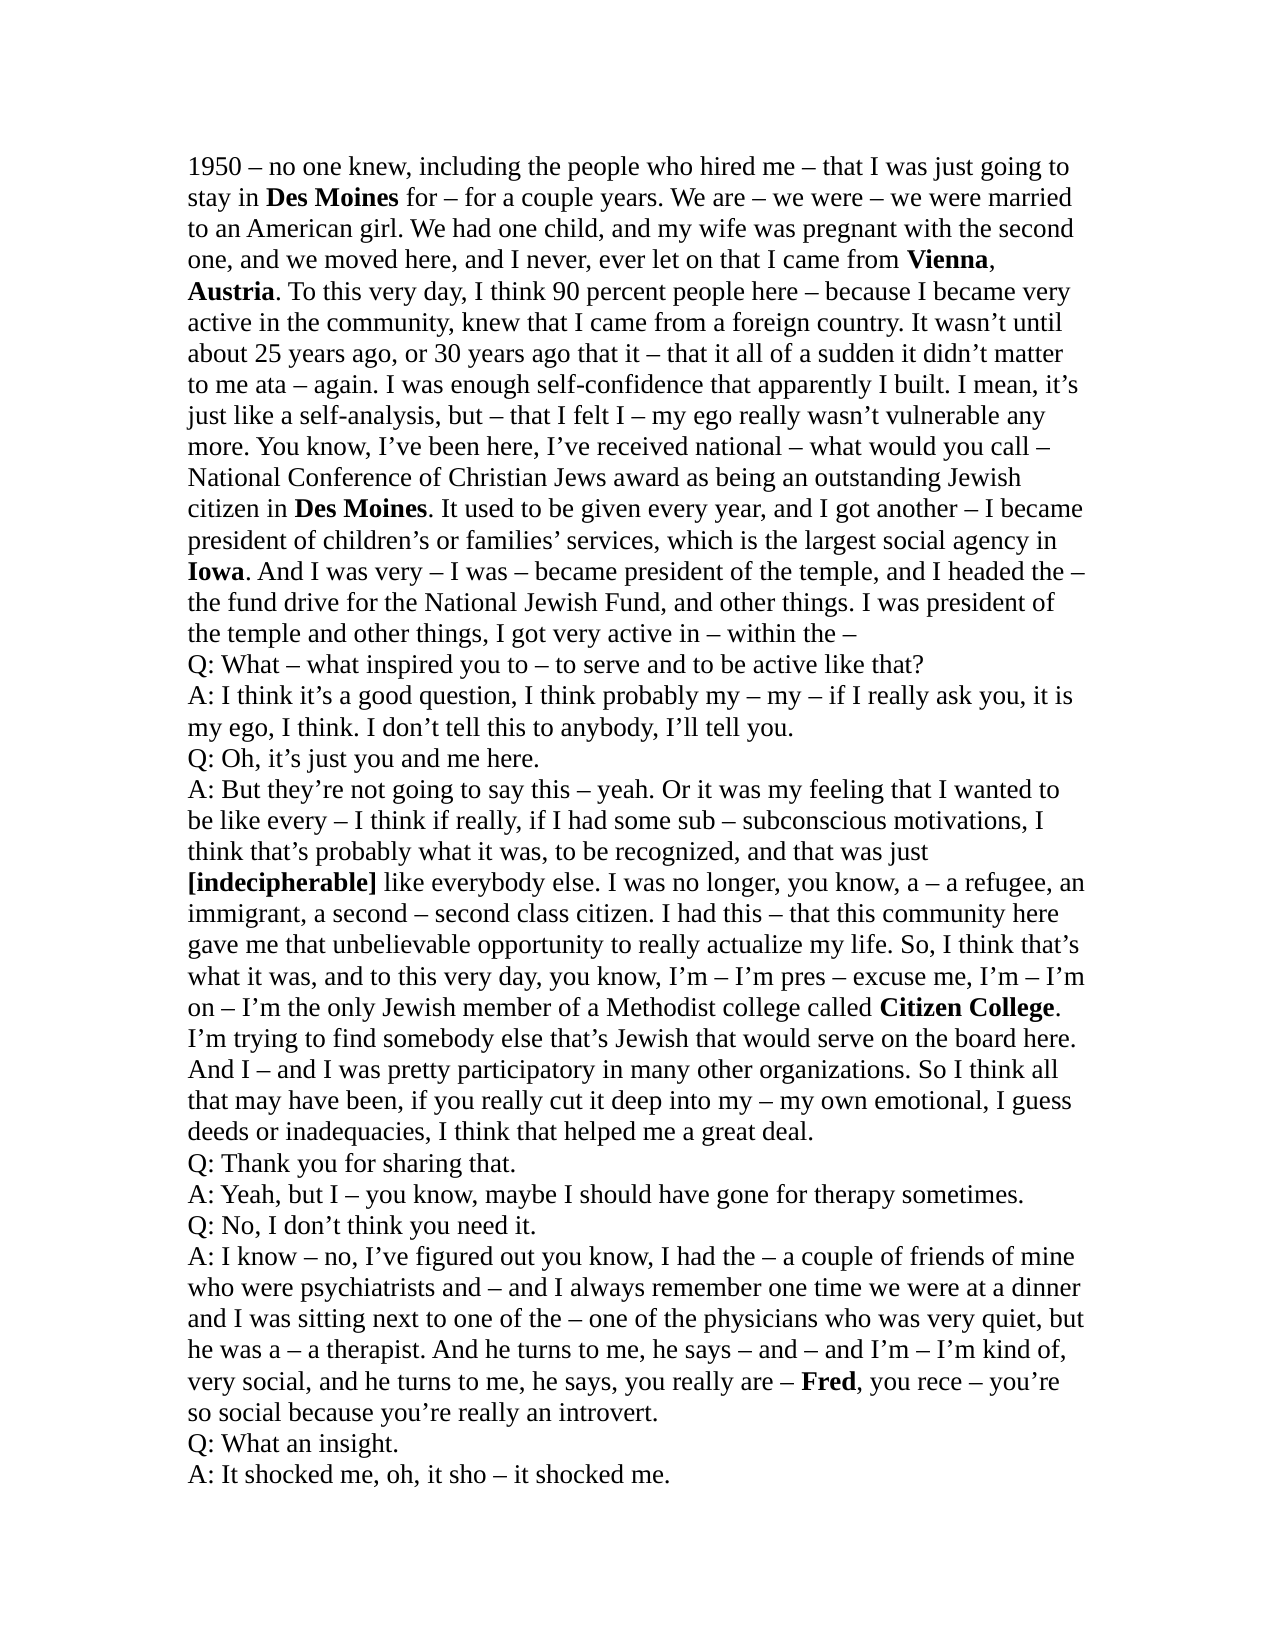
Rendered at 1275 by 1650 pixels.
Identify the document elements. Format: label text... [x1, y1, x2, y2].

text A: But they’re not going to say this – yeah. Or it was my feeling that I wanted to be like every – I think if really, if I had some sub – subconscious motivations, I think that’s probably what it was, to be recognized, and that was just [indecipherable] like everybody else. I was no longer, you know, a – a refugee, an immigrant, a second – second class citizen. I had this – that this community here gave me that unbelievable opportunity to really actualize my life. So, I think that’s what it was, and to this very day, you know, I’m – I’m pres – excuse me, I’m – I’m on – I’m the only Jewish member of a Methodist college called Citizen College. I’m trying to find somebody else that’s Jewish that would serve on the board here. And I – and I was pretty participatory in many other organizations. So I think all that may have been, if you really cut it deep into my – my own emotional, I guess deeds or inadequacies, I think that helped me a great deal. [187, 804, 1087, 1178]
text Q: What an insight. [187, 1458, 1087, 1489]
text Q: No, I don’t think you need it. [187, 1240, 1087, 1271]
text Q: What – what inspired you to – to serve and to be active like that? [187, 679, 1087, 711]
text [187, 150, 1087, 679]
text Q: Oh, it’s just you and me here. [187, 773, 1087, 804]
text Q: Thank you for sharing that. [187, 1178, 1087, 1209]
text A: Yeah, but I – you know, maybe I should have gone for therapy sometimes. [187, 1209, 1087, 1240]
text A: I think it’s a good question, I think probably my – my – if I really ask you, it is my ego, I think. I don’t tell this to anybody, I’ll tell you. [187, 711, 1087, 773]
text A: I know – no, I’ve figured out you know, I had the – a couple of friends of mine who were psychiatrists and – and I always remember one time we were at a dinner and I was sitting next to one of the – one of the physicians who was very quiet, but he was a – a therapist. And he turns to me, he says – and – and I’m – I’m kind of, very social, and he turns to me, he says, you really are – Fred, you rece – you’re so social because you’re really an introvert. [187, 1271, 1087, 1458]
